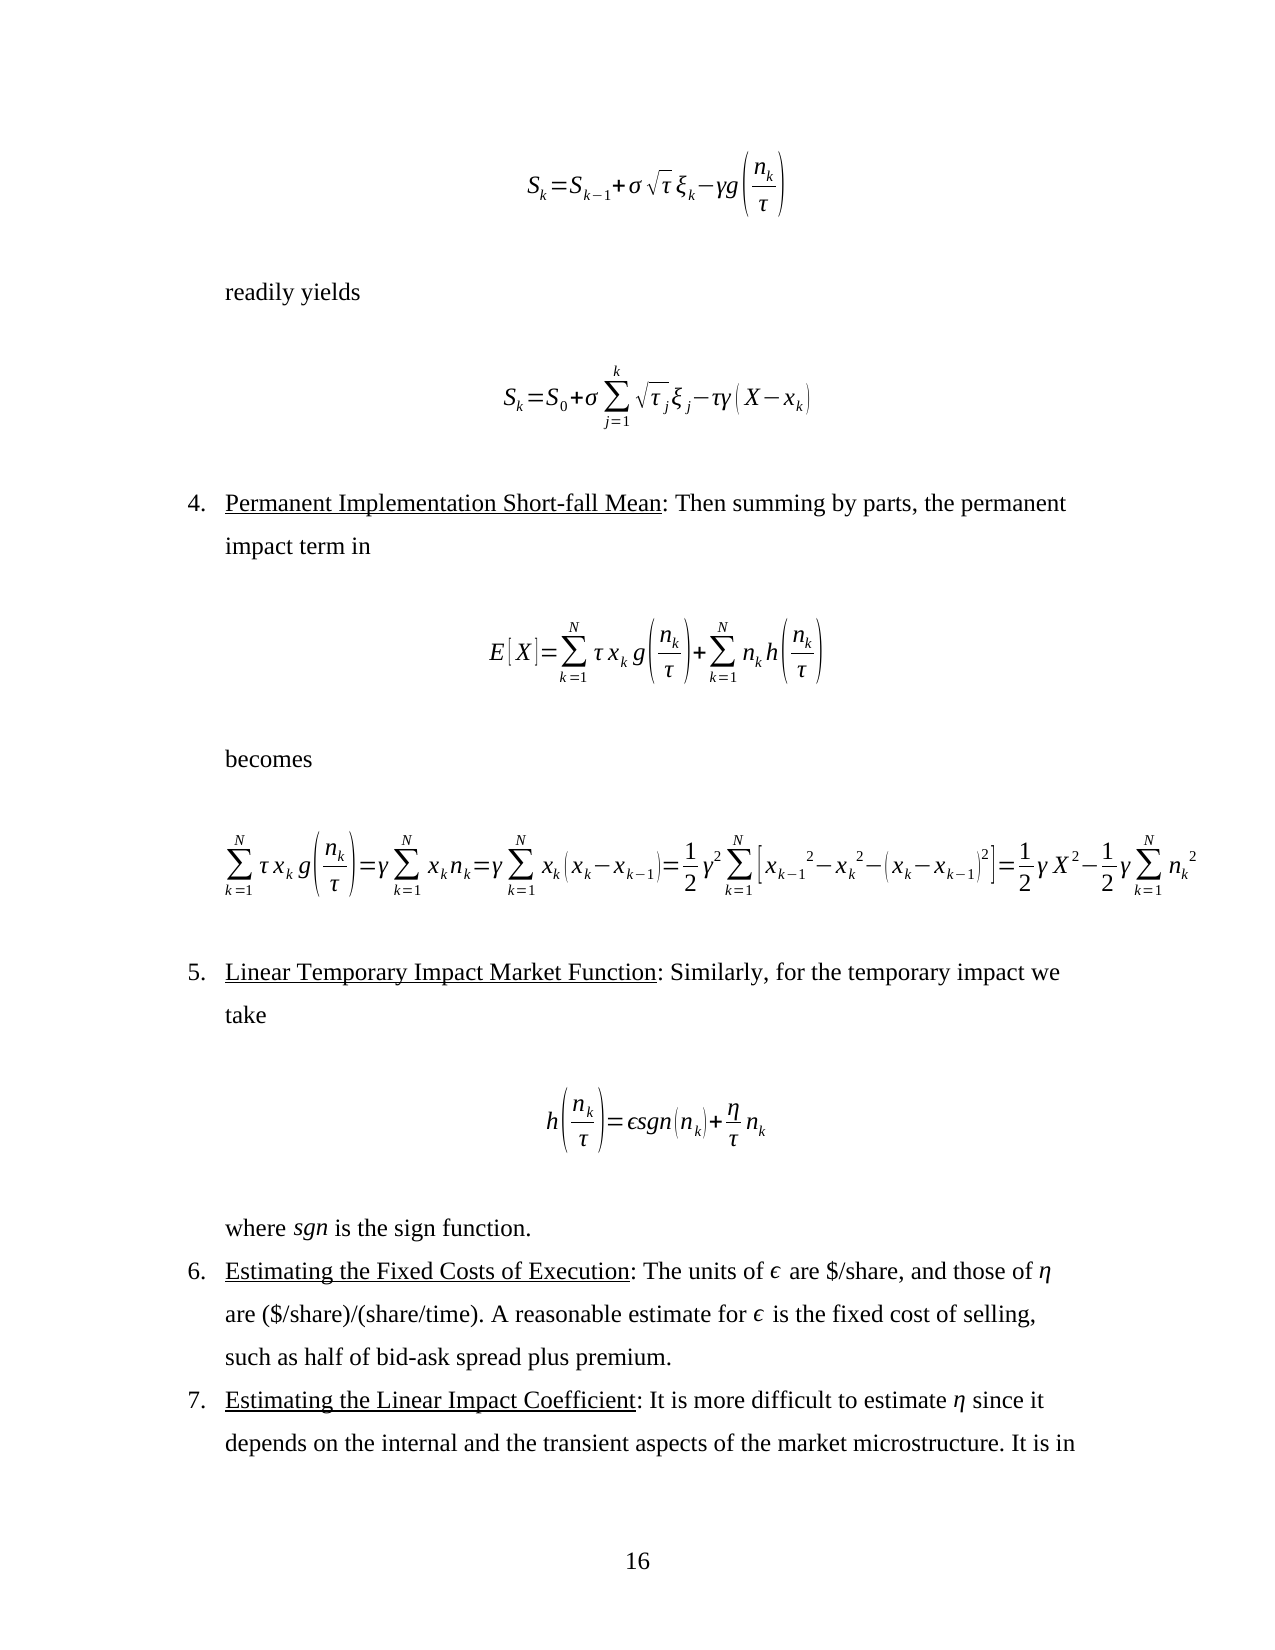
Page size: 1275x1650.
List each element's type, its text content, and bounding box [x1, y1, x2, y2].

list readily yields [225, 277, 1087, 305]
list Linear Temporary Impact Market Function: Similarly, for the temporary impact we take [187, 957, 1087, 1028]
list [187, 1385, 1087, 1457]
list Estimating the Fixed Costs of Execution: The units of are $/share, and those of are ($/share)/(share/time). A reasonable estimate for is the fixed cost of selling, such as half of bid-ask spread plus premium. [187, 1256, 1087, 1371]
list becomes [225, 744, 1087, 772]
list where is the sign function. [225, 1213, 1087, 1241]
list Permanent Implementation Short-fall Mean: Then summing by parts, the permanent impact term in [187, 488, 1087, 559]
